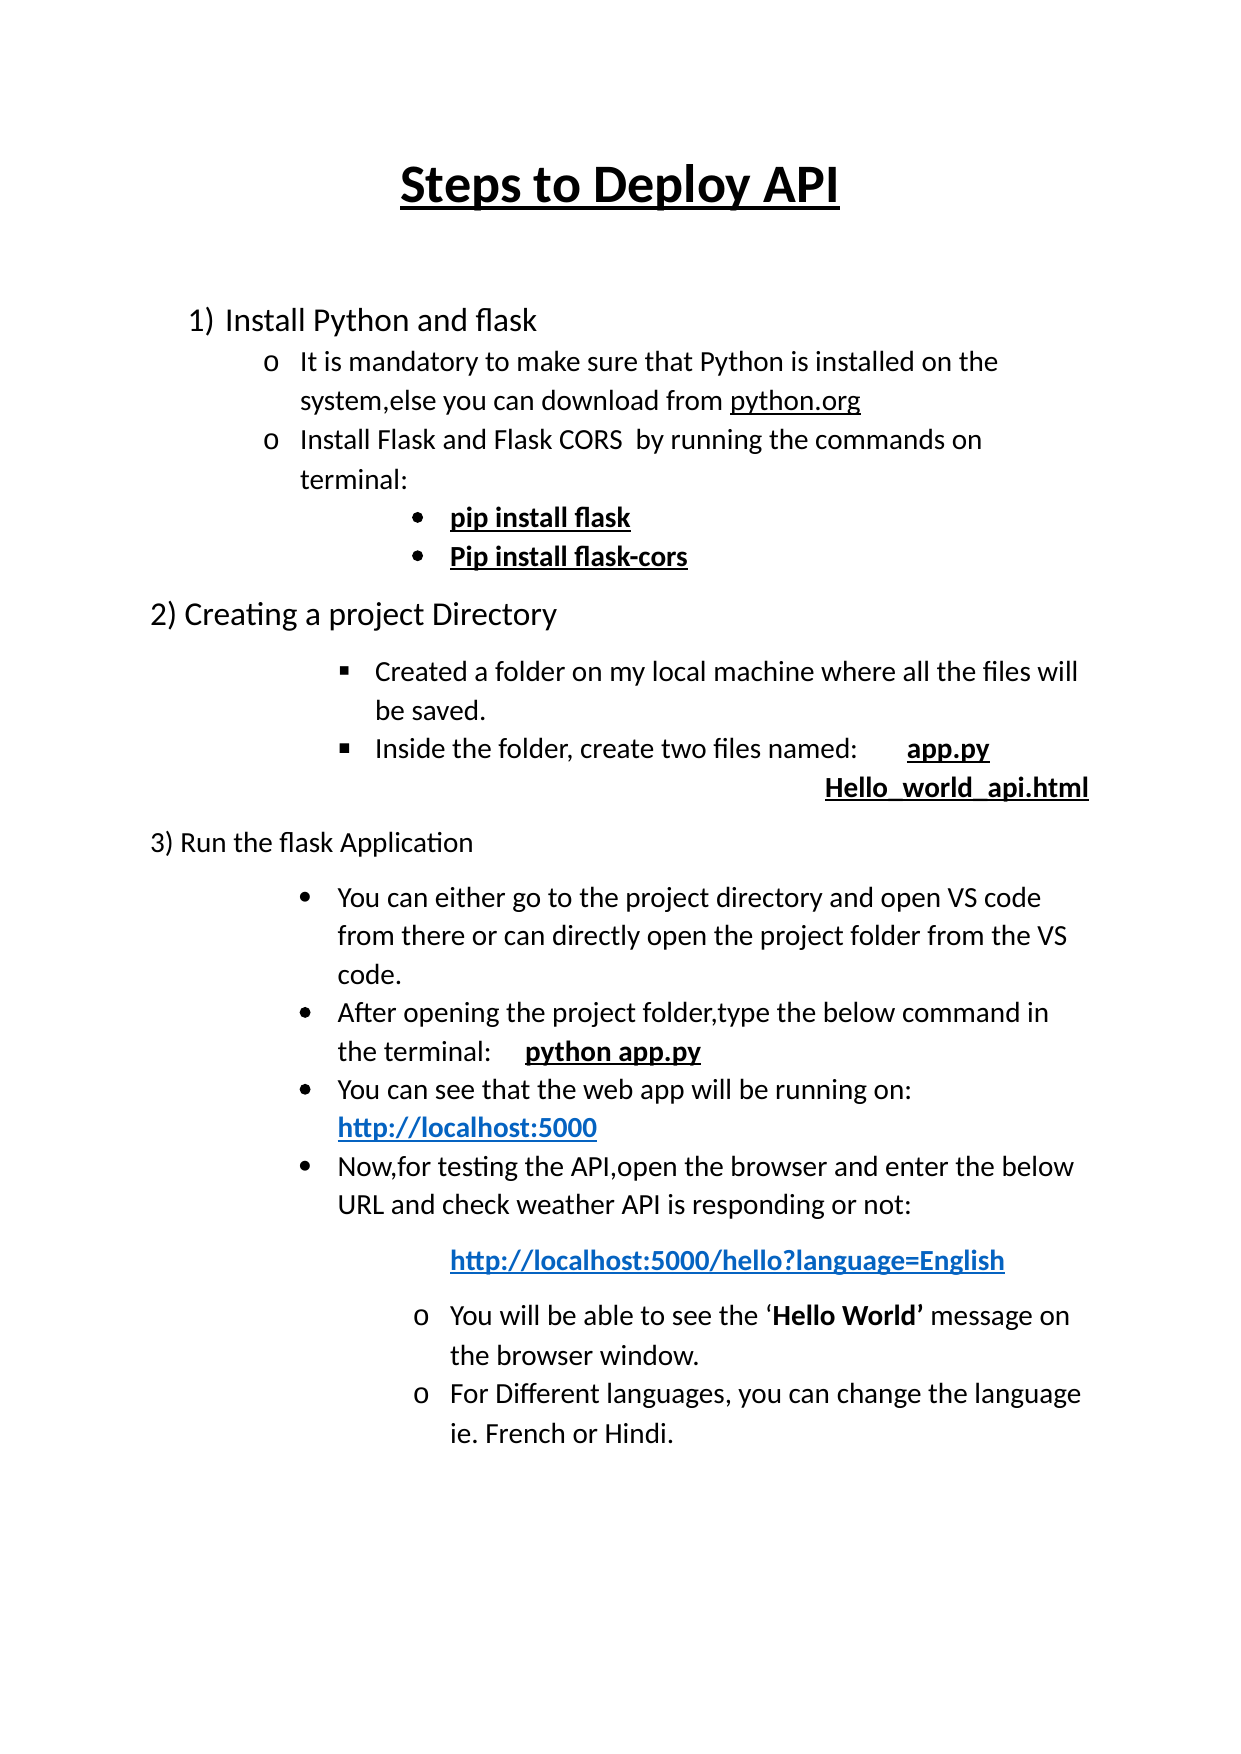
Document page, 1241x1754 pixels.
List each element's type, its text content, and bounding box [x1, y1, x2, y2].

list pip install flask [412, 499, 1090, 535]
text http://localhost:5000/hello?language=English [375, 1242, 1090, 1277]
list Inside the folder, create two files named: app.py [337, 730, 1090, 766]
text 2) Creating a project Directory [150, 593, 1090, 633]
list After opening the project folder,type the below command in the terminal: python app.py [300, 994, 1090, 1068]
list Pip install flask-cors [412, 538, 1090, 573]
list Hello_world_api.html [825, 769, 1090, 804]
list Now,for testing the API,open the browser and enter the below URL and check weather API is responding or not: [300, 1148, 1090, 1222]
list It is mandatory to make sure that Python is installed on the system,else you can download from python.org [262, 343, 1090, 418]
list Install Python and flask [187, 299, 1090, 339]
list You can see that the web app will be running on: http://localhost:5000 [300, 1071, 1090, 1145]
list For Different languages, you can change the language ie. French or Hindi. [412, 1375, 1090, 1451]
text 3) Run the flask Application [150, 824, 1090, 859]
list You can either go to the project directory and open VS code from there or can directly open the project folder from the VS code. [300, 879, 1090, 991]
text Steps to Deploy API [150, 150, 1090, 216]
list Install Flask and Flask CORS by running the commands on terminal: [262, 421, 1090, 496]
list Created a folder on my local machine where all the files will be saved. [337, 653, 1090, 727]
list You will be able to see the ‘Hello World’ message on the browser window. [412, 1297, 1090, 1372]
